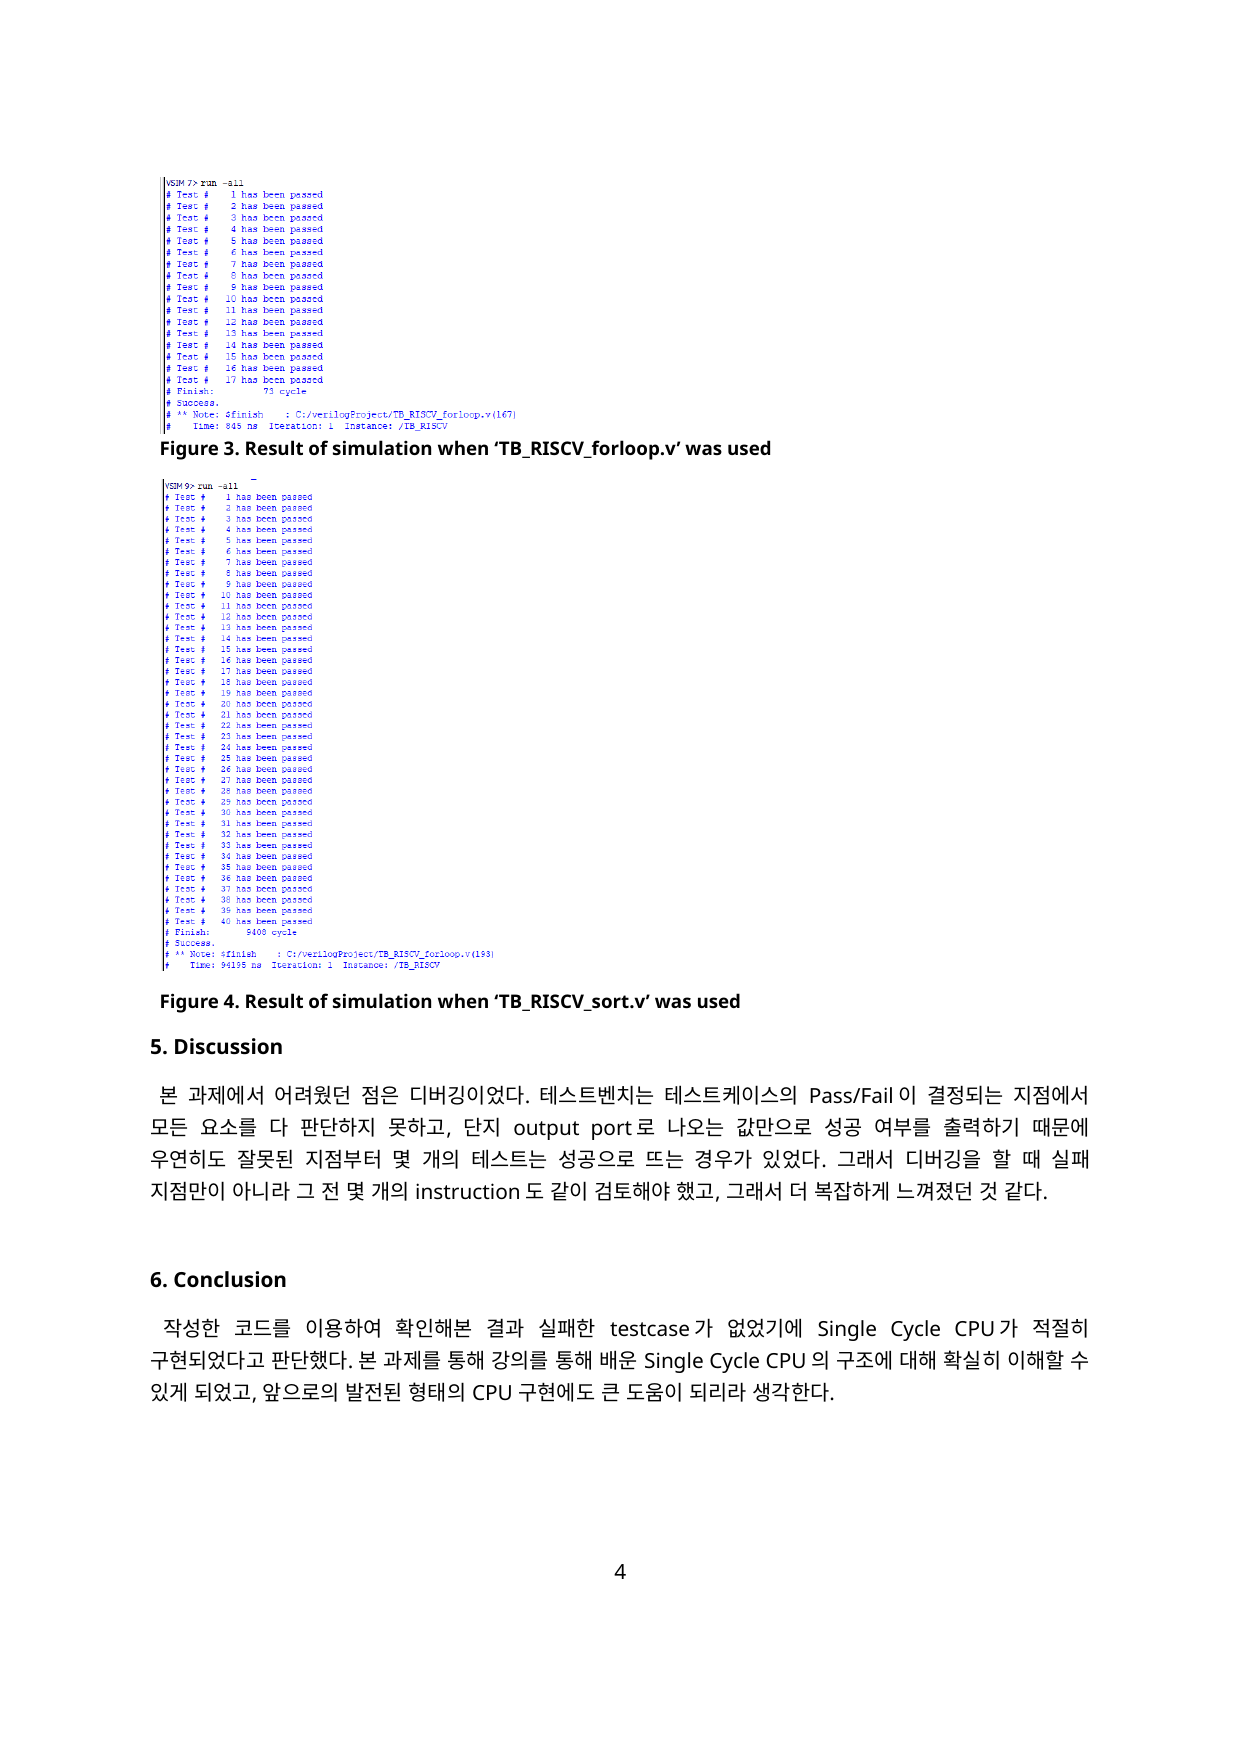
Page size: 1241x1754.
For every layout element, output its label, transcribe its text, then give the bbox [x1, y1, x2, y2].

text 6. Conclusion [150, 1265, 1090, 1293]
text 본 과제에서 어려웠던 점은 디버깅이었다. 테스트벤치는 테스트케이스의 Pass/Fail이 결정되는 지점에서 모든 요소를 다 판단하지 못하고, 단지 output port로 나오는 값만으로 성공 여부를 출력하기 때문에 우연히도 잘못된 지점부터 몇 개의 테스트는 성공으로 뜨는 경우가 있었다. 그래서 디버깅을 할 때 실패 지점만이 아니라 그 전 몇 개의 instruction도 같이 검토해야 했고, 그래서 더 복잡하게 느껴졌던 것 같다. [150, 1079, 1090, 1206]
picture [160, 177, 525, 434]
text 작성한 코드를 이용하여 확인해본 결과 실패한 testcase가 없었기에 Single Cycle CPU가 적절히 구현되었다고 판단했다. 본 과제를 통해 강의를 통해 배운 Single Cycle CPU의 구조에 대해 확실히 이해할 수 있게 되었고, 앞으로의 발전된 형태의 CPU 구현에도 큰 도움이 되리라 생각한다. [150, 1312, 1090, 1406]
text 5. Discussion [150, 1032, 1090, 1061]
text Figure 4. Result of simulation when ‘TB_RISCV_sort.v’ was used [150, 989, 1090, 1014]
picture [160, 479, 498, 971]
text Figure 3. Result of simulation when ‘TB_RISCV_forloop.v’ was used [150, 436, 1090, 461]
